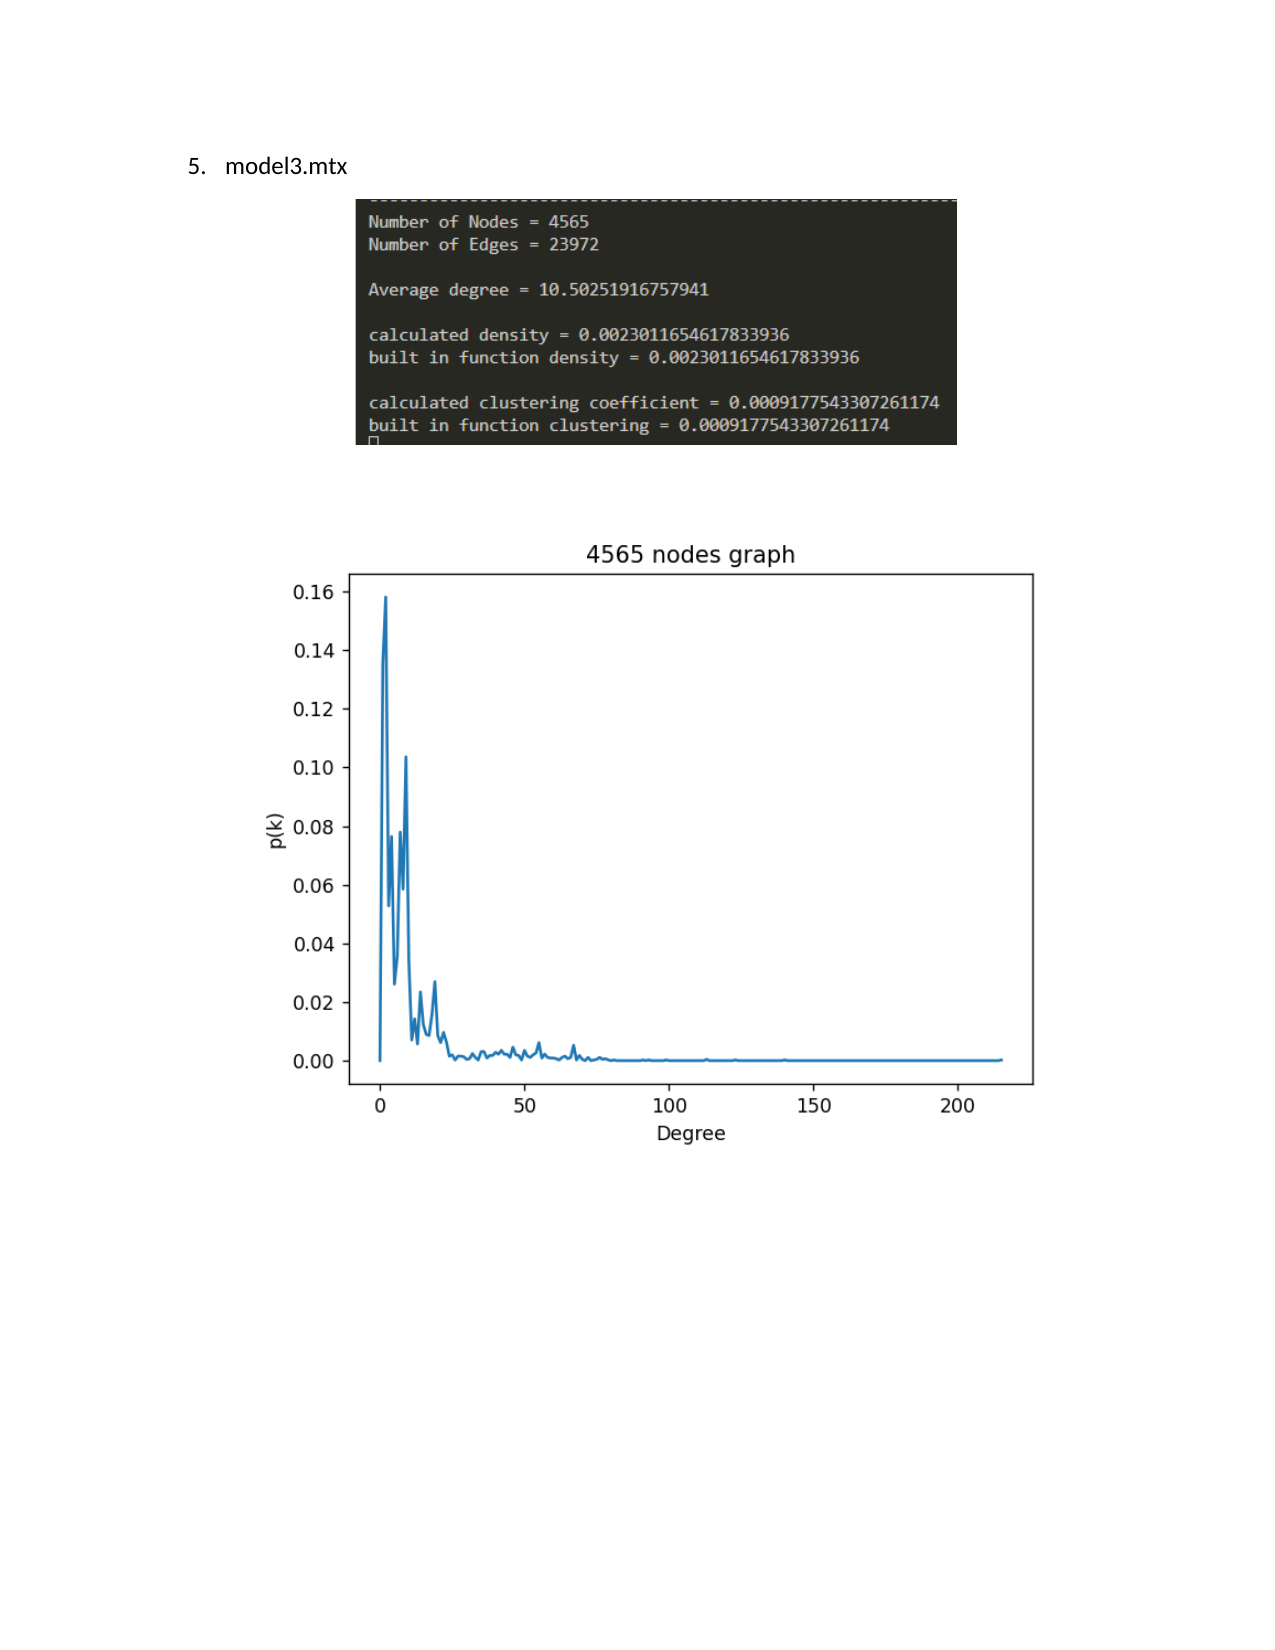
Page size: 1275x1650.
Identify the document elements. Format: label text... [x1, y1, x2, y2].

picture [355, 199, 957, 445]
list model3.mtx [187, 150, 1125, 181]
picture [242, 513, 1070, 1149]
